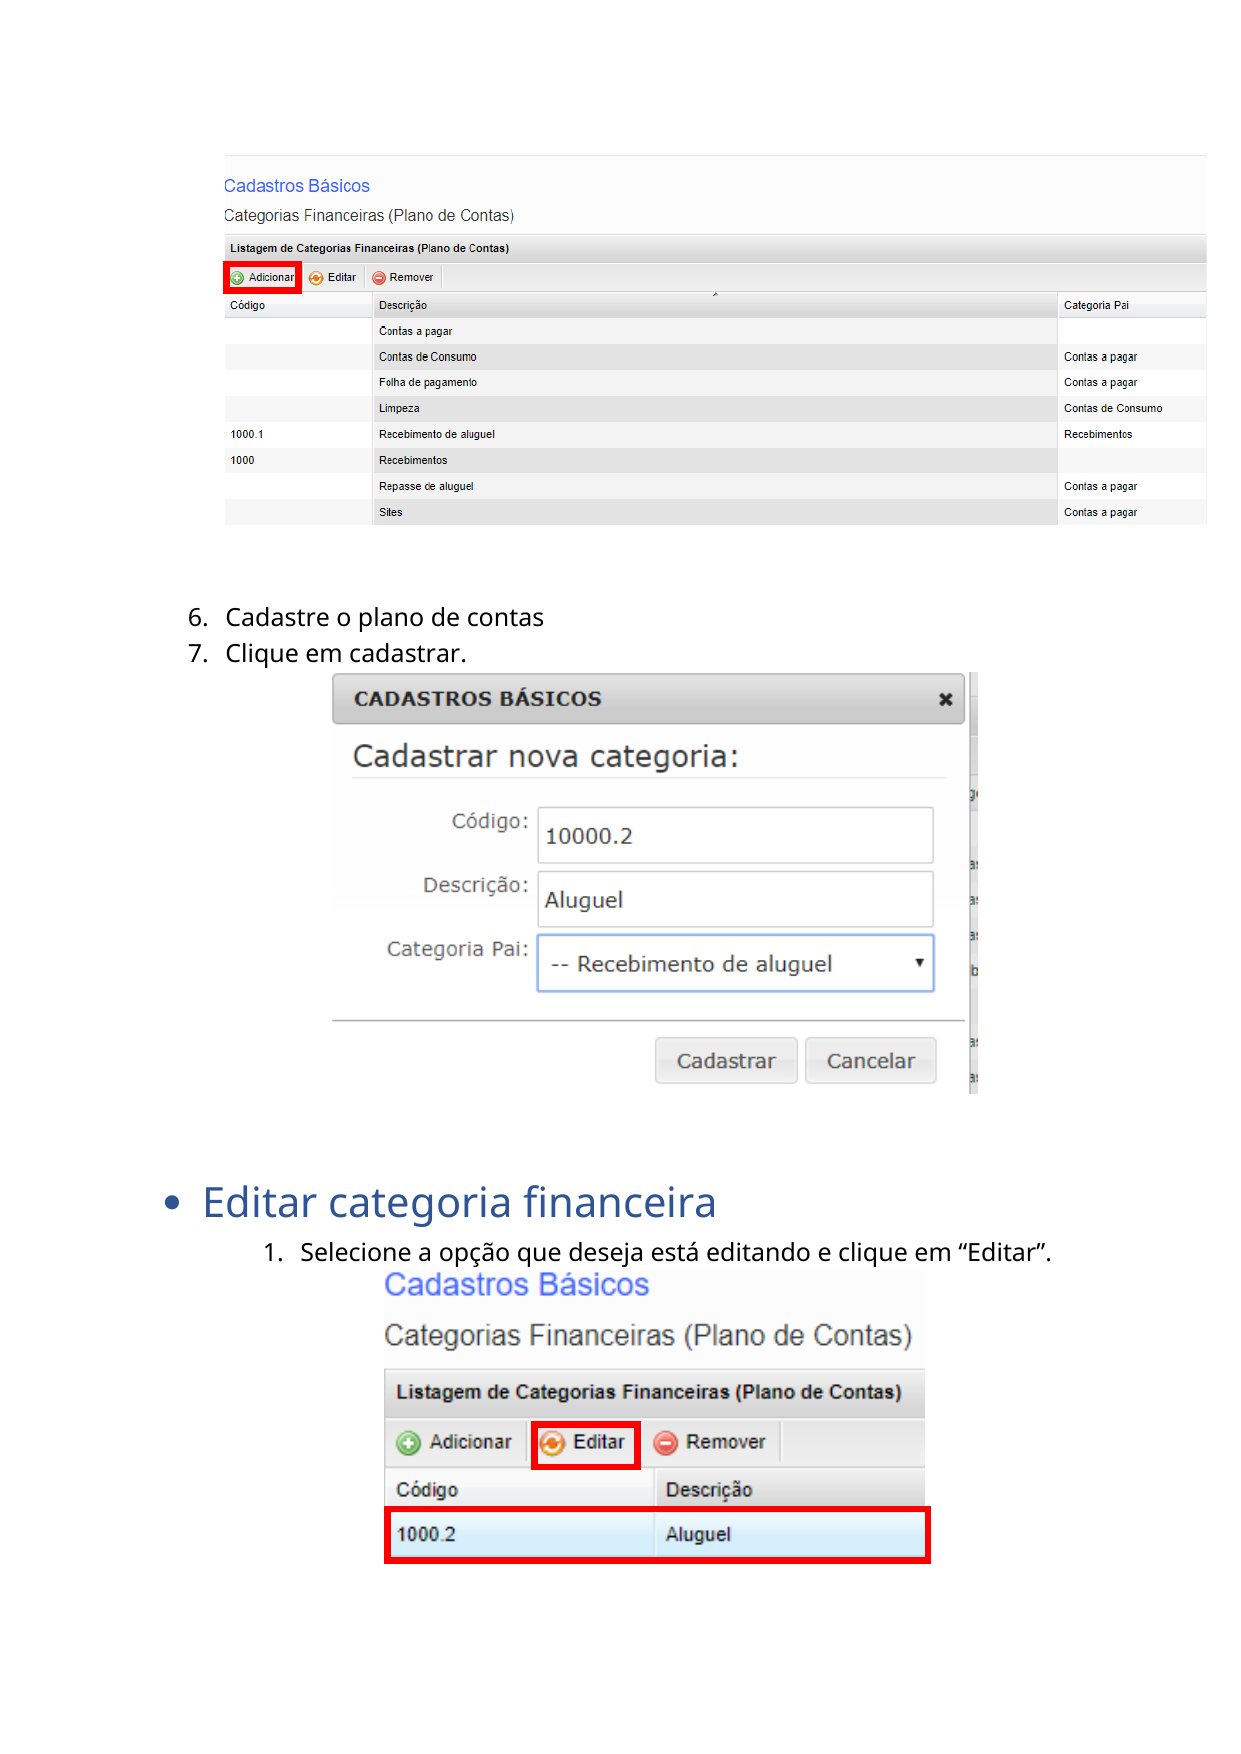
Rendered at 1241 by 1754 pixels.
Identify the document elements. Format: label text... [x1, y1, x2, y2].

picture [391, 1512, 925, 1557]
list Clique em cadastrar. [188, 636, 1084, 670]
list Selecione a opção que deseja está editando e clique em “Editar”. [263, 1234, 1084, 1269]
subtitle Editar categoria financeira [165, 1173, 1084, 1230]
list Cadastre o plano de contas [188, 599, 1084, 633]
picture [230, 267, 295, 287]
picture [225, 150, 1207, 536]
picture [331, 672, 978, 1094]
picture [384, 1271, 925, 1506]
